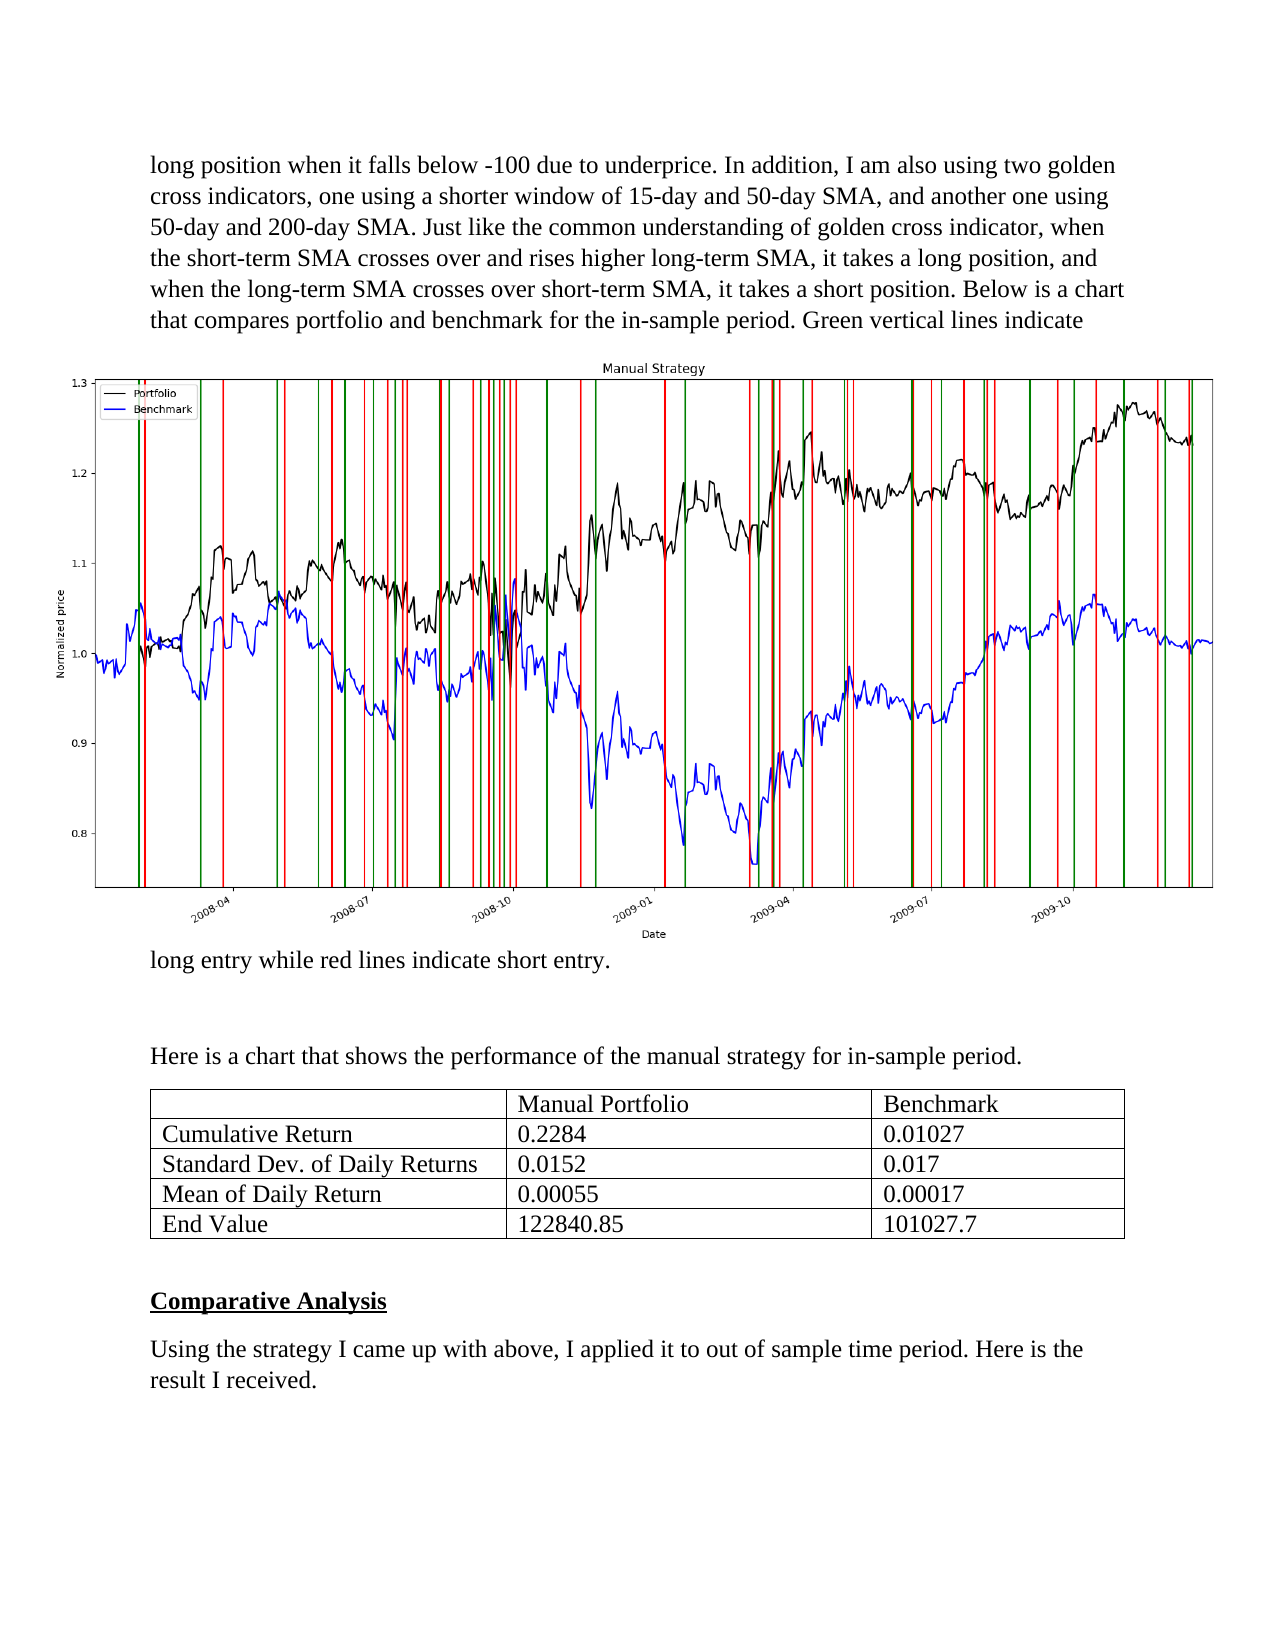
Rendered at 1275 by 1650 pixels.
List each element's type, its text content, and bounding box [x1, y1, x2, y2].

table_cell 0.01027 [872, 1119, 1124, 1148]
table_cell Cumulative Return [151, 1119, 506, 1148]
table_cell 122840.85 [507, 1209, 871, 1237]
table_cell 0.00017 [872, 1179, 1124, 1208]
table_header [151, 1090, 506, 1118]
table_cell 101027.7 [872, 1209, 1124, 1237]
table_header Benchmark [872, 1090, 1124, 1118]
text Comparative Analysis [150, 1286, 1125, 1315]
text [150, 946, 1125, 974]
table_cell 0.017 [872, 1149, 1124, 1178]
picture [44, 354, 1231, 946]
text Using the strategy I came up with above, I applied it to out of sample time period. Here is the result I received. [150, 1334, 1125, 1394]
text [150, 150, 1125, 354]
table_cell Mean of Daily Return [151, 1179, 506, 1208]
table_cell End Value [151, 1209, 506, 1237]
text Here is a chart that shows the performance of the manual strategy for in-sample period. [150, 1041, 1125, 1069]
table_cell 0.0152 [507, 1149, 871, 1178]
table_header Manual Portfolio [507, 1090, 871, 1118]
table_cell Standard Dev. of Daily Returns [151, 1149, 506, 1178]
table_cell 0.00055 [507, 1179, 871, 1208]
table_cell 0.2284 [507, 1119, 871, 1148]
